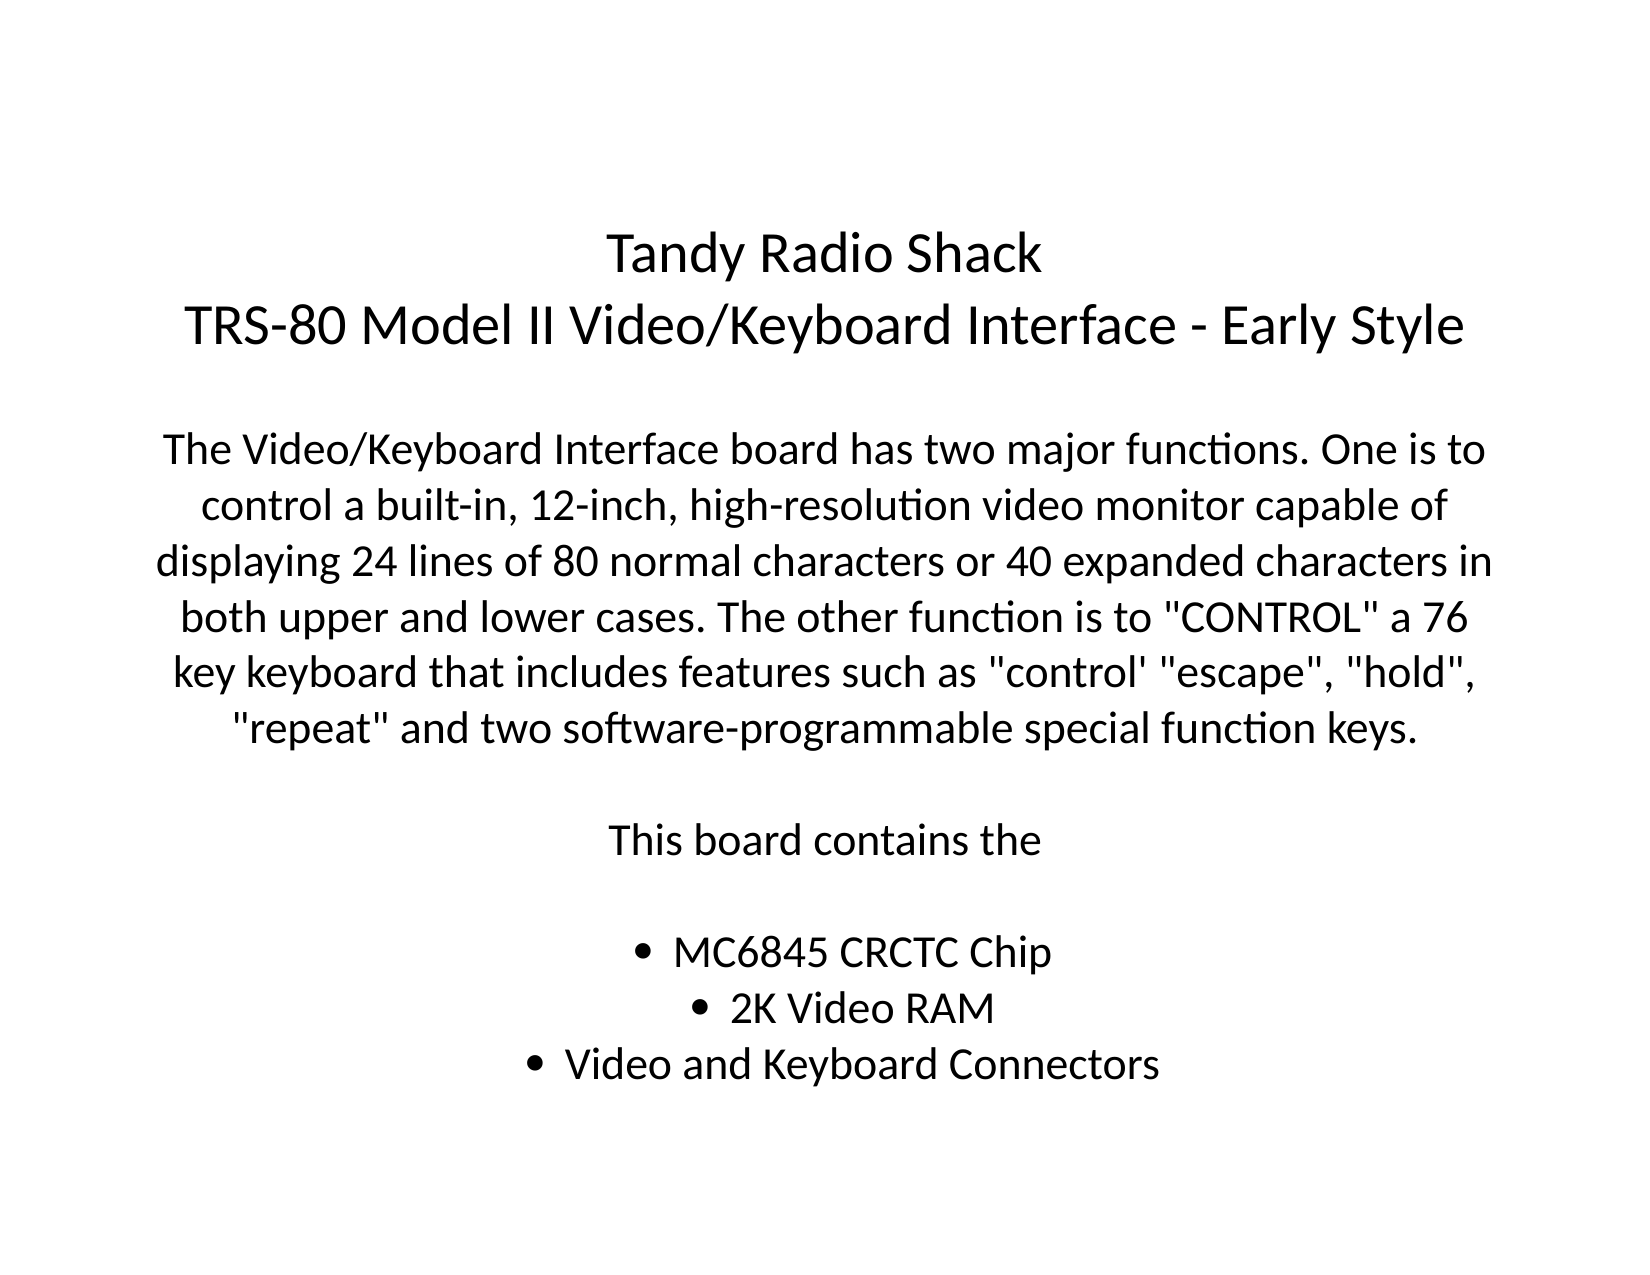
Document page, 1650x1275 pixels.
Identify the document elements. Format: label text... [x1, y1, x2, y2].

list MC6845 CRCTC Chip [187, 923, 1500, 979]
list 2K Video RAM [187, 979, 1500, 1035]
text TRS-80 Model II Video/Keyboard Interface - Early Style [150, 287, 1500, 359]
text This board contains the [150, 811, 1500, 867]
text The Video/Keyboard Interface board has two major functions. One is to control a built-in, 12-inch, high-resolution video monitor capable of displaying 24 lines of 80 normal characters or 40 expanded characters in both upper and lower cases. The other function is to "CONTROL" a 76 key keyboard that includes features such as "control' "escape", "hold", "repeat" and two software-programmable special function keys. [150, 420, 1500, 755]
text Tandy Radio Shack [150, 216, 1500, 287]
list Video and Keyboard Connectors [187, 1035, 1500, 1091]
